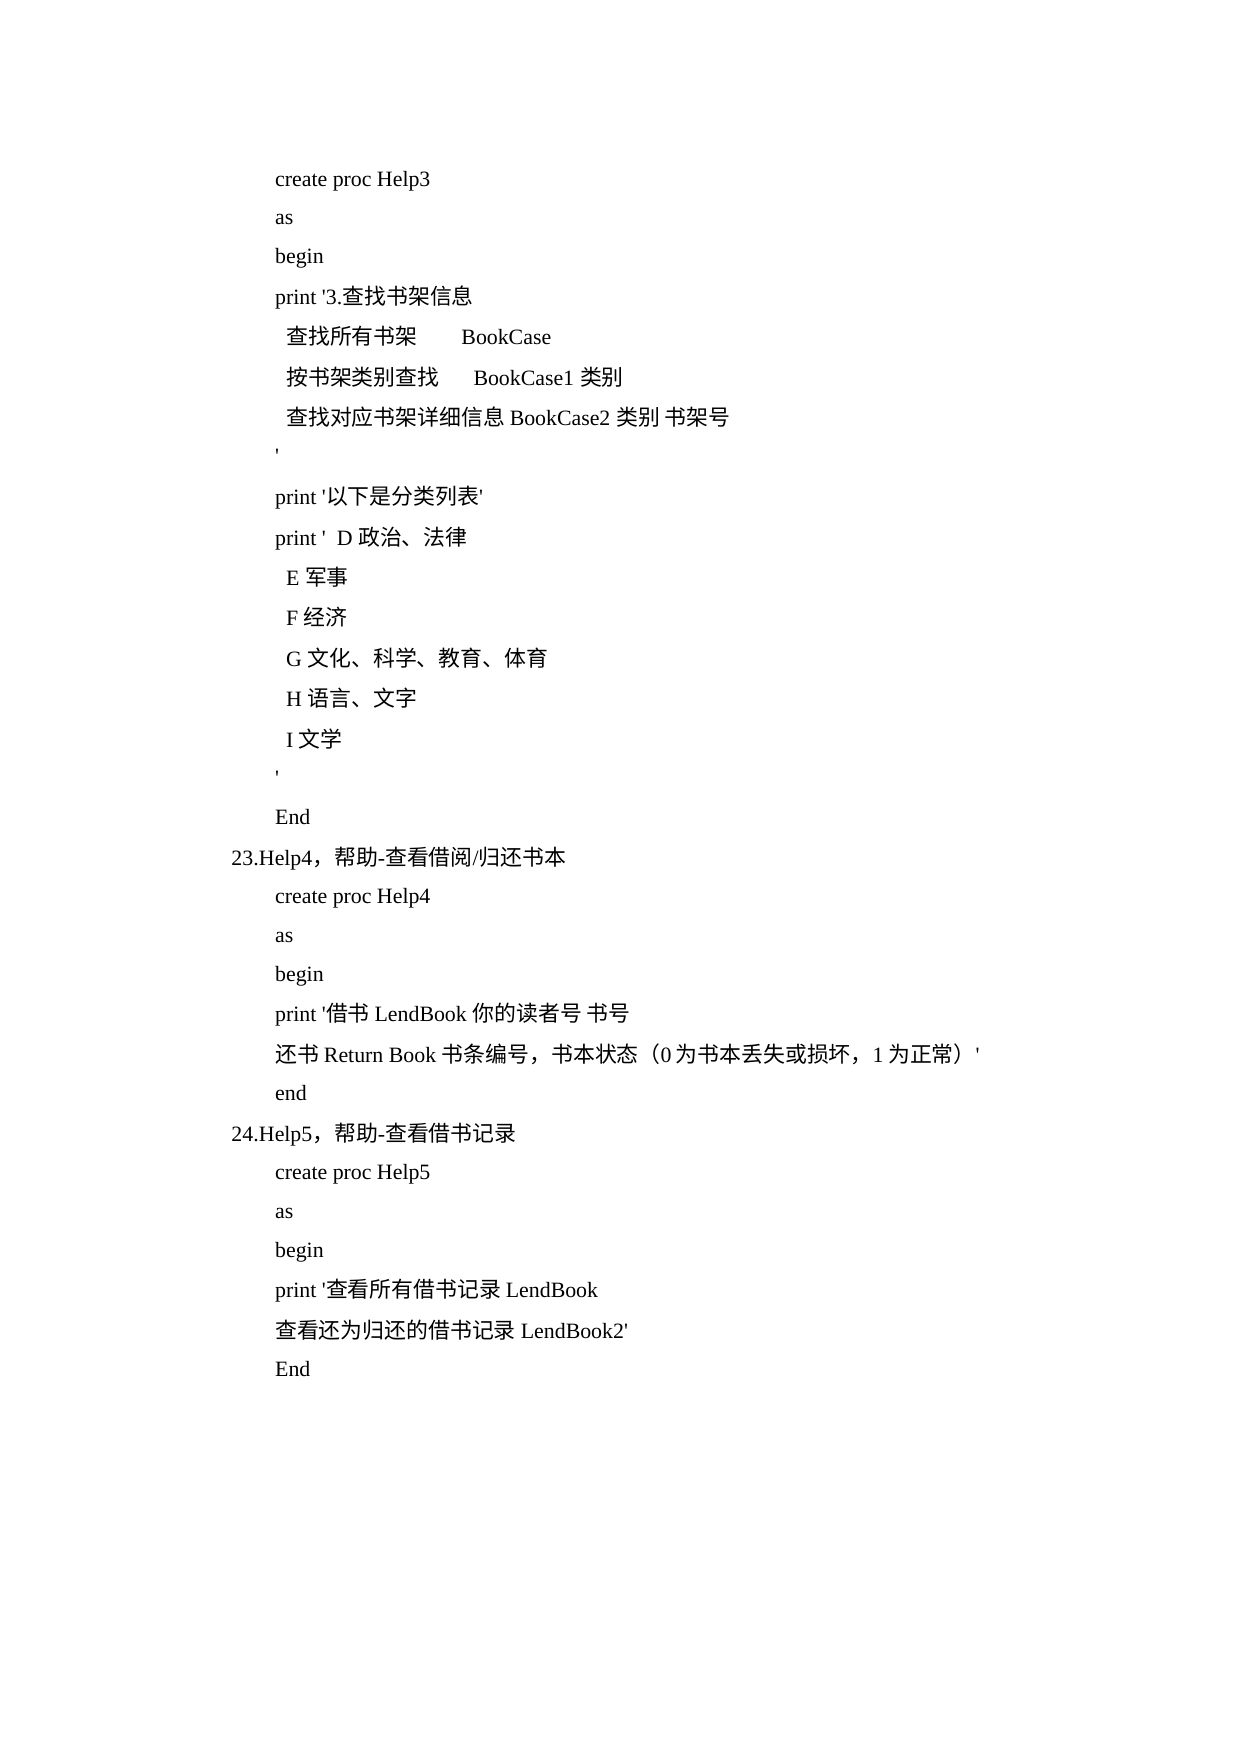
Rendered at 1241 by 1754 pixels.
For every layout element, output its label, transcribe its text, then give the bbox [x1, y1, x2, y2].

text End [231, 800, 1053, 833]
text print '借书 LendBook 你的读者号 书号 [231, 996, 1053, 1028]
text End [231, 1353, 1053, 1385]
text ' [231, 762, 1053, 794]
text print ' D 政治、法律 [231, 519, 1053, 552]
text print '以下是分类列表' [231, 479, 1053, 511]
text 查找对应书架详细信息 BookCase2 类别 书架号 [231, 399, 1053, 432]
text 查找所有书架 BookCase [231, 319, 1053, 351]
text begin [231, 957, 1053, 989]
text 查看还为归还的借书记录 LendBook2' [231, 1312, 1053, 1345]
text E 军事 [231, 559, 1053, 592]
text create proc Help5 [231, 1156, 1053, 1188]
text print '查看所有借书记录 LendBook [231, 1272, 1053, 1304]
text end [231, 1077, 1053, 1109]
text begin [231, 239, 1053, 272]
text 还书 Return Book 书条编号，书本状态（0为书本丢失或损坏，1为正常）' [231, 1036, 1053, 1069]
text as [231, 918, 1053, 951]
text print '3.查找书架信息 [231, 278, 1053, 311]
text H 语言、文字 [231, 681, 1053, 713]
text begin [231, 1233, 1053, 1266]
text as [231, 1194, 1053, 1227]
text G 文化、科学、教育、体育 [231, 640, 1053, 673]
text create proc Help4 [231, 879, 1053, 912]
text create proc Help3 [231, 162, 1053, 194]
text I 文学 [231, 721, 1053, 754]
text 按书架类别查找 BookCase1 类别 [231, 359, 1053, 392]
text F 经济 [231, 600, 1053, 632]
list Help5，帮助-查看借书记录 [187, 1115, 1053, 1148]
text as [231, 201, 1053, 233]
text ' [231, 440, 1053, 472]
list Help4，帮助-查看借阅/归还书本 [187, 839, 1053, 872]
